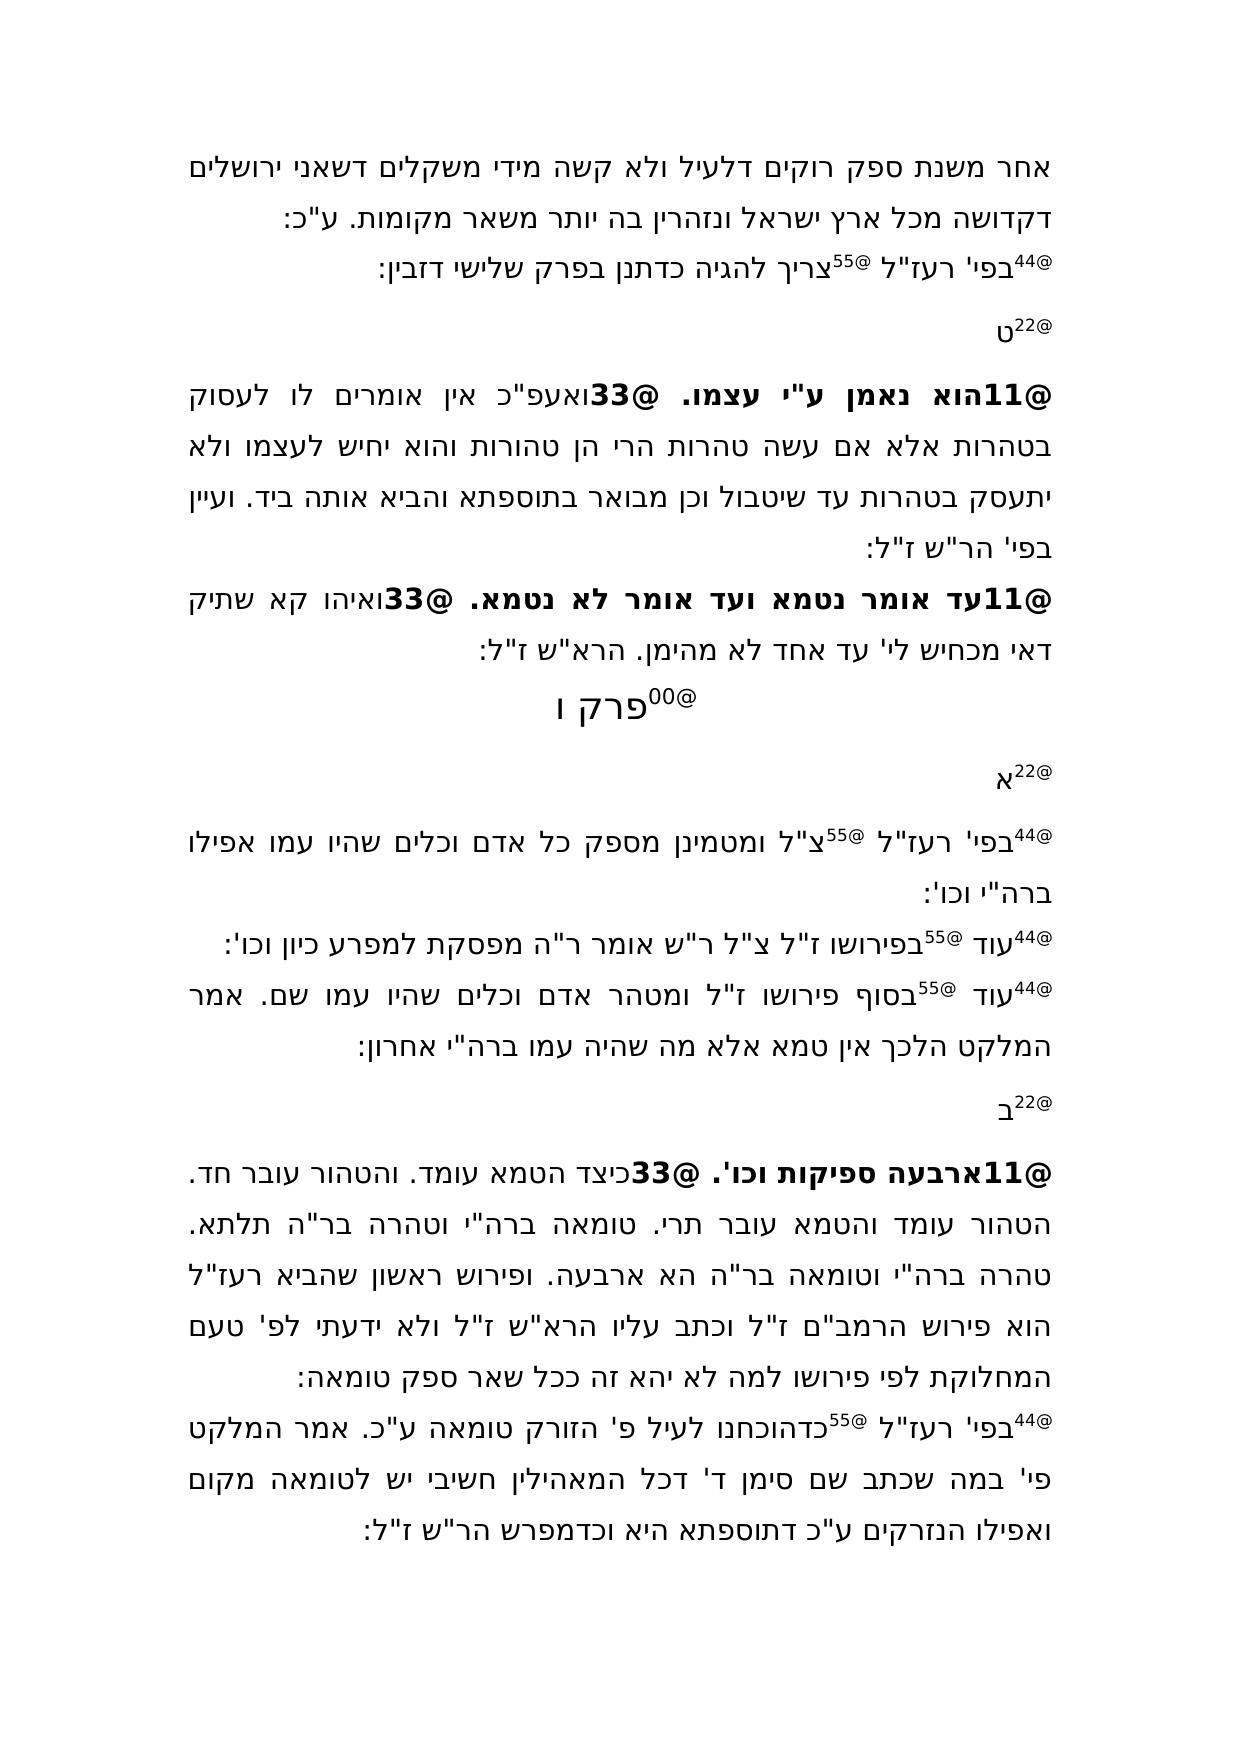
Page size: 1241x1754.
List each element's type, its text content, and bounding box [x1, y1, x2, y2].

text @44עוד @55בפירושו ז"ל צ"ל ר"ש אומר ר"ה מפסקת למפרע כיון וכו': [187, 928, 1053, 962]
text @11הוא נאמן ע"י עצמו. @33ואעפ"כ אין אומרים לו לעסוק בטהרות אלא אם עשה טהרות הרי הן טהורות והוא יחיש לעצמו ולא יתעסק בטהרות עד שיטבול וכן מבואר בתוספתא והביא אותה ביד. ועיין בפי' הר"ש ז"ל: [187, 379, 1053, 566]
text @11ארבעה ספיקות וכו'. @33כיצד הטמא עומד. והטהור עובר חד. הטהור עומד והטמא עובר תרי. טומאה ברה"י וטהרה בר"ה תלתא. טהרה ברה"י וטומאה בר"ה הא ארבעה. ופירוש ראשון שהביא רעז"ל הוא פירוש הרמב"ם ז"ל וכתב עליו הרא"ש ז"ל ולא ידעתי לפ' טעם המחלוקת לפי פירושו למה לא יהא זה ככל שאר ספק טומאה: [187, 1156, 1053, 1394]
text @44עוד @55בסוף פירושו ז"ל ומטהר אדם וכלים שהיו עמו שם. אמר המלקט הלכך אין טמא אלא מה שהיה עמו ברה"י אחרון: [187, 978, 1053, 1063]
subtitle @22ט [187, 315, 1053, 349]
subtitle @00פרק ו [187, 684, 1053, 728]
text @44בפי' רעז"ל @55צ"ל ומטמינן מספק כל אדם וכלים שהיו עמו אפילו ברה"י וכו': [187, 826, 1053, 911]
text @11עד אומר נטמא ועד אומר לא נטמא. @33ואיהו קא שתיק דאי מכחיש לי' עד אחד לא מהימן. הרא"ש ז"ל: [187, 582, 1053, 667]
text @44בפי' רעז"ל @55צריך להגיה כדתנן בפרק שלישי דזבין: [187, 252, 1053, 286]
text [187, 150, 1053, 235]
subtitle @22א [187, 762, 1053, 796]
text @44בפי' רעז"ל @55כדהוכחנו לעיל פ' הזורק טומאה ע"כ. אמר המלקט פי' במה שכתב שם סימן ד' דכל המאהילין חשיבי יש לטומאה מקום ואפילו הנזרקים ע"כ דתוספתא היא וכדמפרש הר"ש ז"ל: [187, 1411, 1053, 1547]
subtitle @22ב [187, 1093, 1053, 1127]
